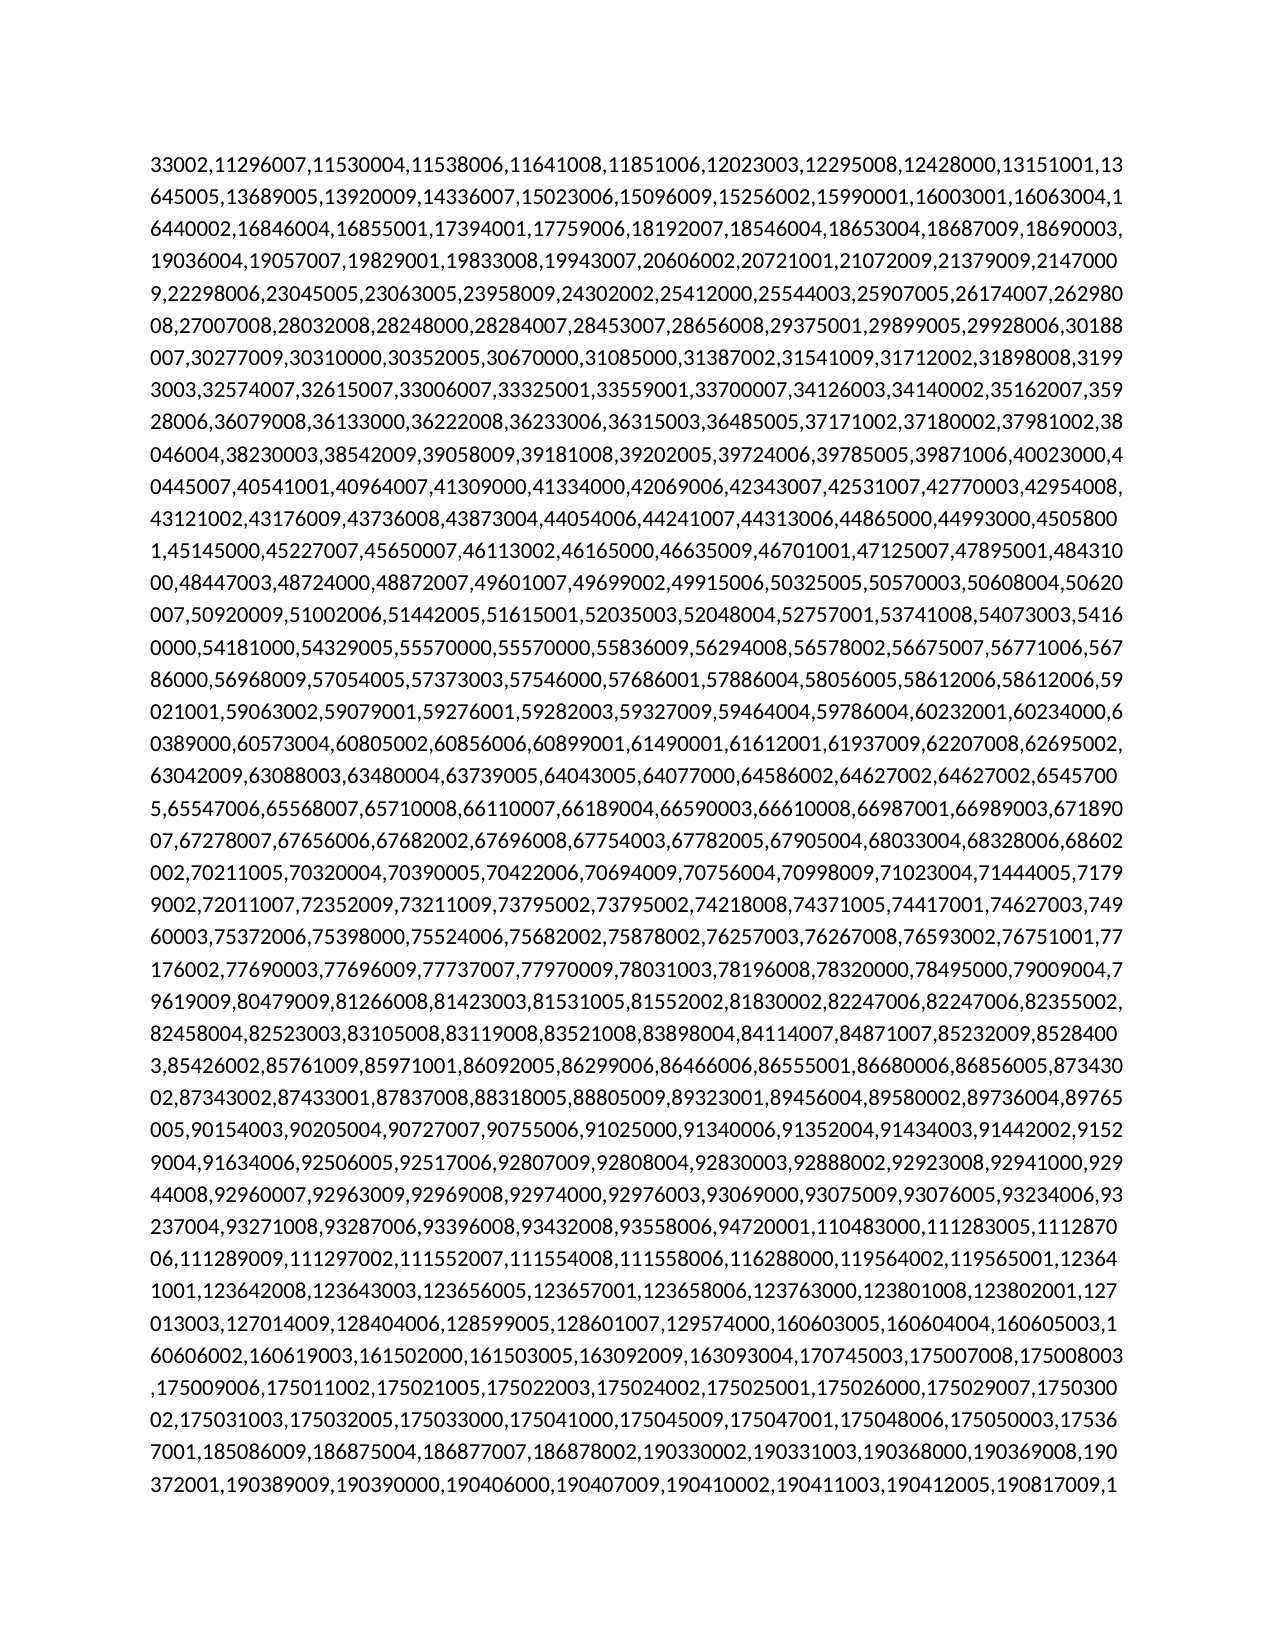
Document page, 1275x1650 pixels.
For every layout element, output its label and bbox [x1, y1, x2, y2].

text [150, 150, 1125, 1498]
